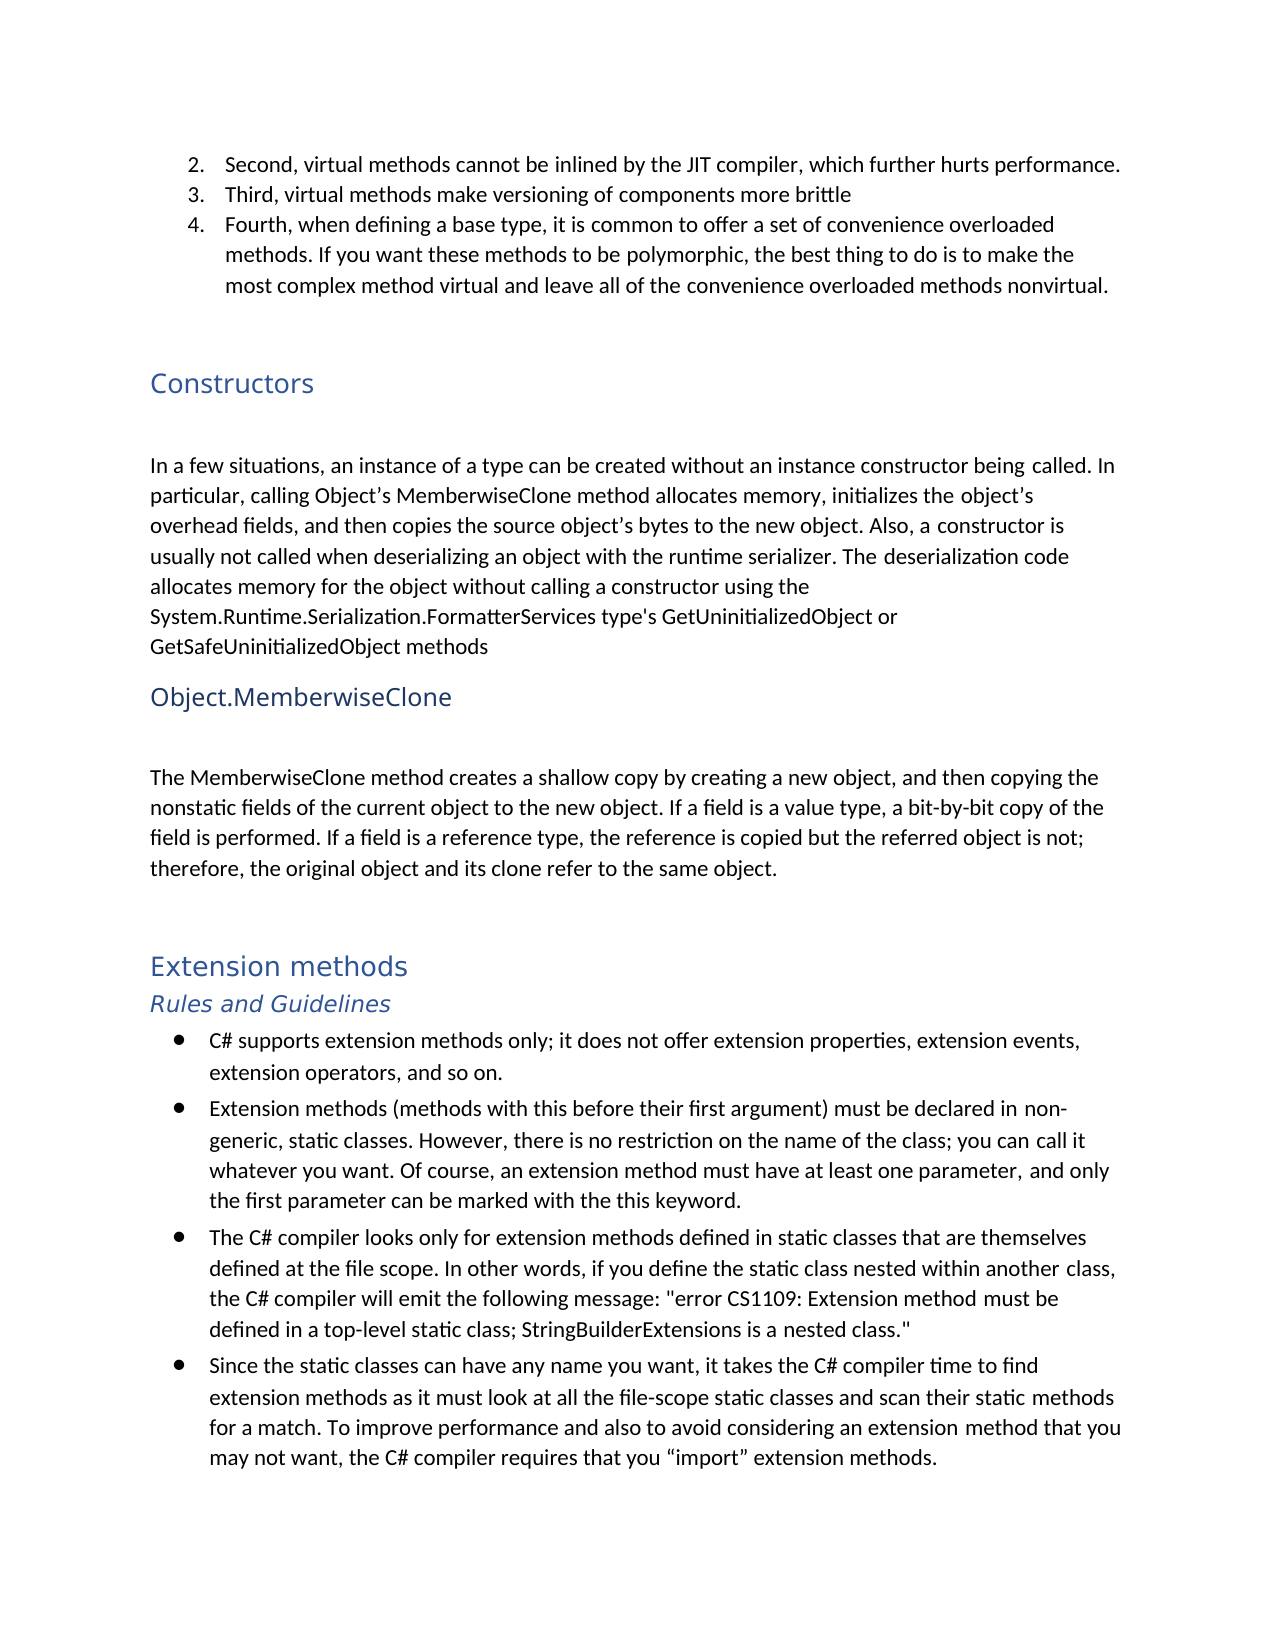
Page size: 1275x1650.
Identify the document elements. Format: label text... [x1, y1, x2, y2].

list Third, virtual methods make versioning of components more brittle [187, 180, 1125, 208]
list Second, virtual methods cannot be inlined by the JIT compiler, which further hurts performance. [187, 150, 1125, 178]
text The MemberwiseClone method creates a shallow copy by creating a new object, and then copying the nonstatic fields of the current object to the new object. If a field is a value type, a bit-by-bit copy of the field is performed. If a field is a reference type, the reference is copied but the referred object is not; therefore, the original object and its clone refer to the same object. [150, 763, 1125, 882]
subtitle Constructors [150, 364, 1125, 401]
list The C# compiler looks only for extension methods defined in static classes that are themselves defined at the file scope. In other words, if you define the static class nested within another class, the C# compiler will emit the following message: "error CS1109: Extension method must be defined in a top-level static class; StringBuilderExtensions is a nested class." [172, 1217, 1125, 1343]
list Fourth, when defining a base type, it is common to offer a set of convenience overloaded methods. If you want these methods to be polymorphic, the best thing to do is to make the most complex method virtual and leave all of the convenience overloaded methods nonvirtual. [187, 210, 1125, 299]
subtitle Rules and Guidelines [150, 991, 1125, 1018]
list Since the static classes can have any name you want, it takes the C# compiler time to find extension methods as it must look at all the file-scope static classes and scan their static methods for a match. To improve performance and also to avoid considering an extension method that you may not want, the C# compiler requires that you “import” extension methods. [172, 1345, 1125, 1471]
list C# supports extension methods only; it does not offer extension properties, extension events, extension operators, and so on. [172, 1020, 1125, 1086]
list Extension methods (methods with this before their first argument) must be declared in non-generic, static classes. However, there is no restriction on the name of the class; you can call it whatever you want. Of course, an extension method must have at least one parameter, and only the first parameter can be marked with the this keyword. [172, 1088, 1125, 1214]
text In a few situations, an instance of a type can be created without an instance constructor being called. In particular, calling Object’s MemberwiseClone method allocates memory, initializes the object’s overhead fields, and then copies the source object’s bytes to the new object. Also, a constructor is usually not called when deserializing an object with the runtime serializer. The deserialization code allocates memory for the object without calling a constructor using the System.Runtime.Serialization.FormatterServices type's GetUninitializedObject or GetSafeUninitializedObject methods [150, 451, 1125, 661]
subtitle Object.MemberwiseClone [150, 679, 1125, 713]
subtitle Extension methods [150, 947, 1125, 984]
